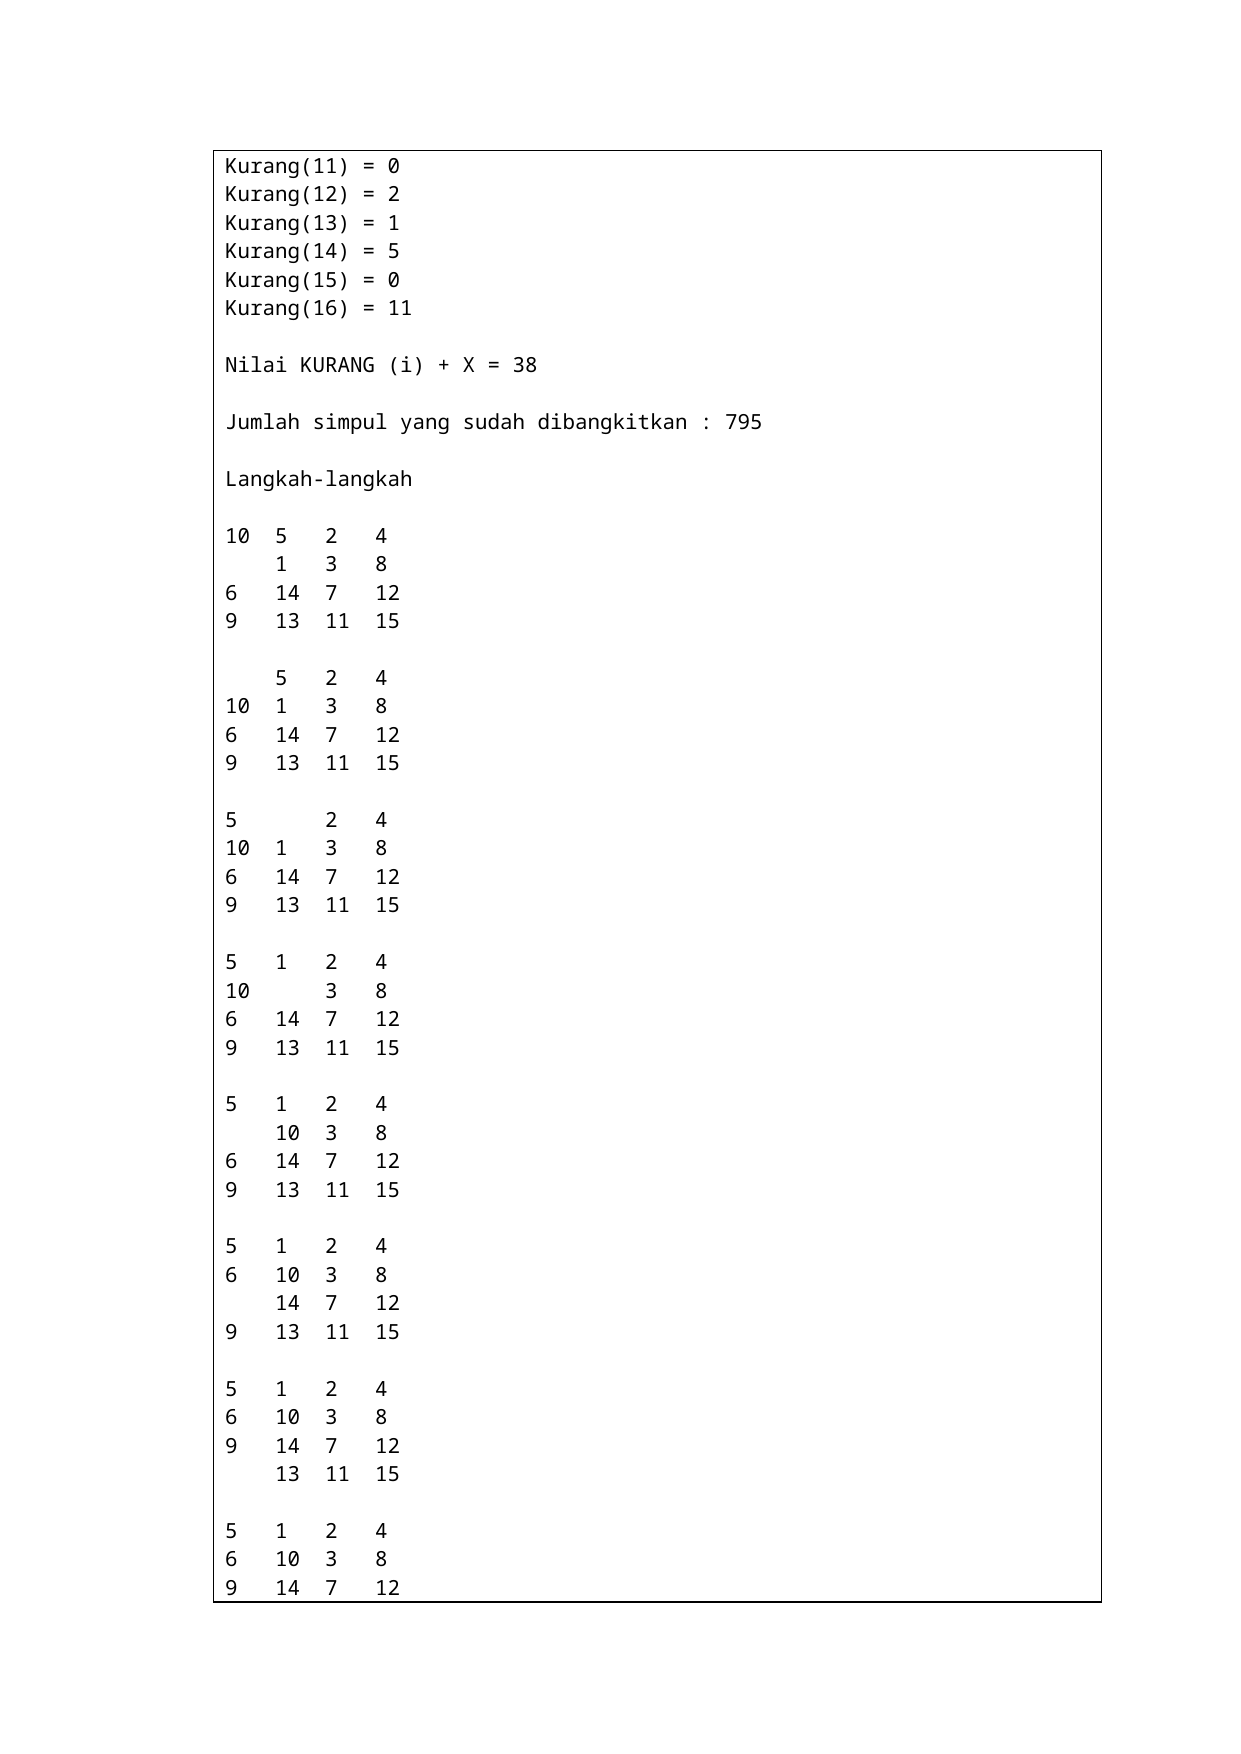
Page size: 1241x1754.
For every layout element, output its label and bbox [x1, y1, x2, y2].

table_header [214, 151, 1101, 1601]
